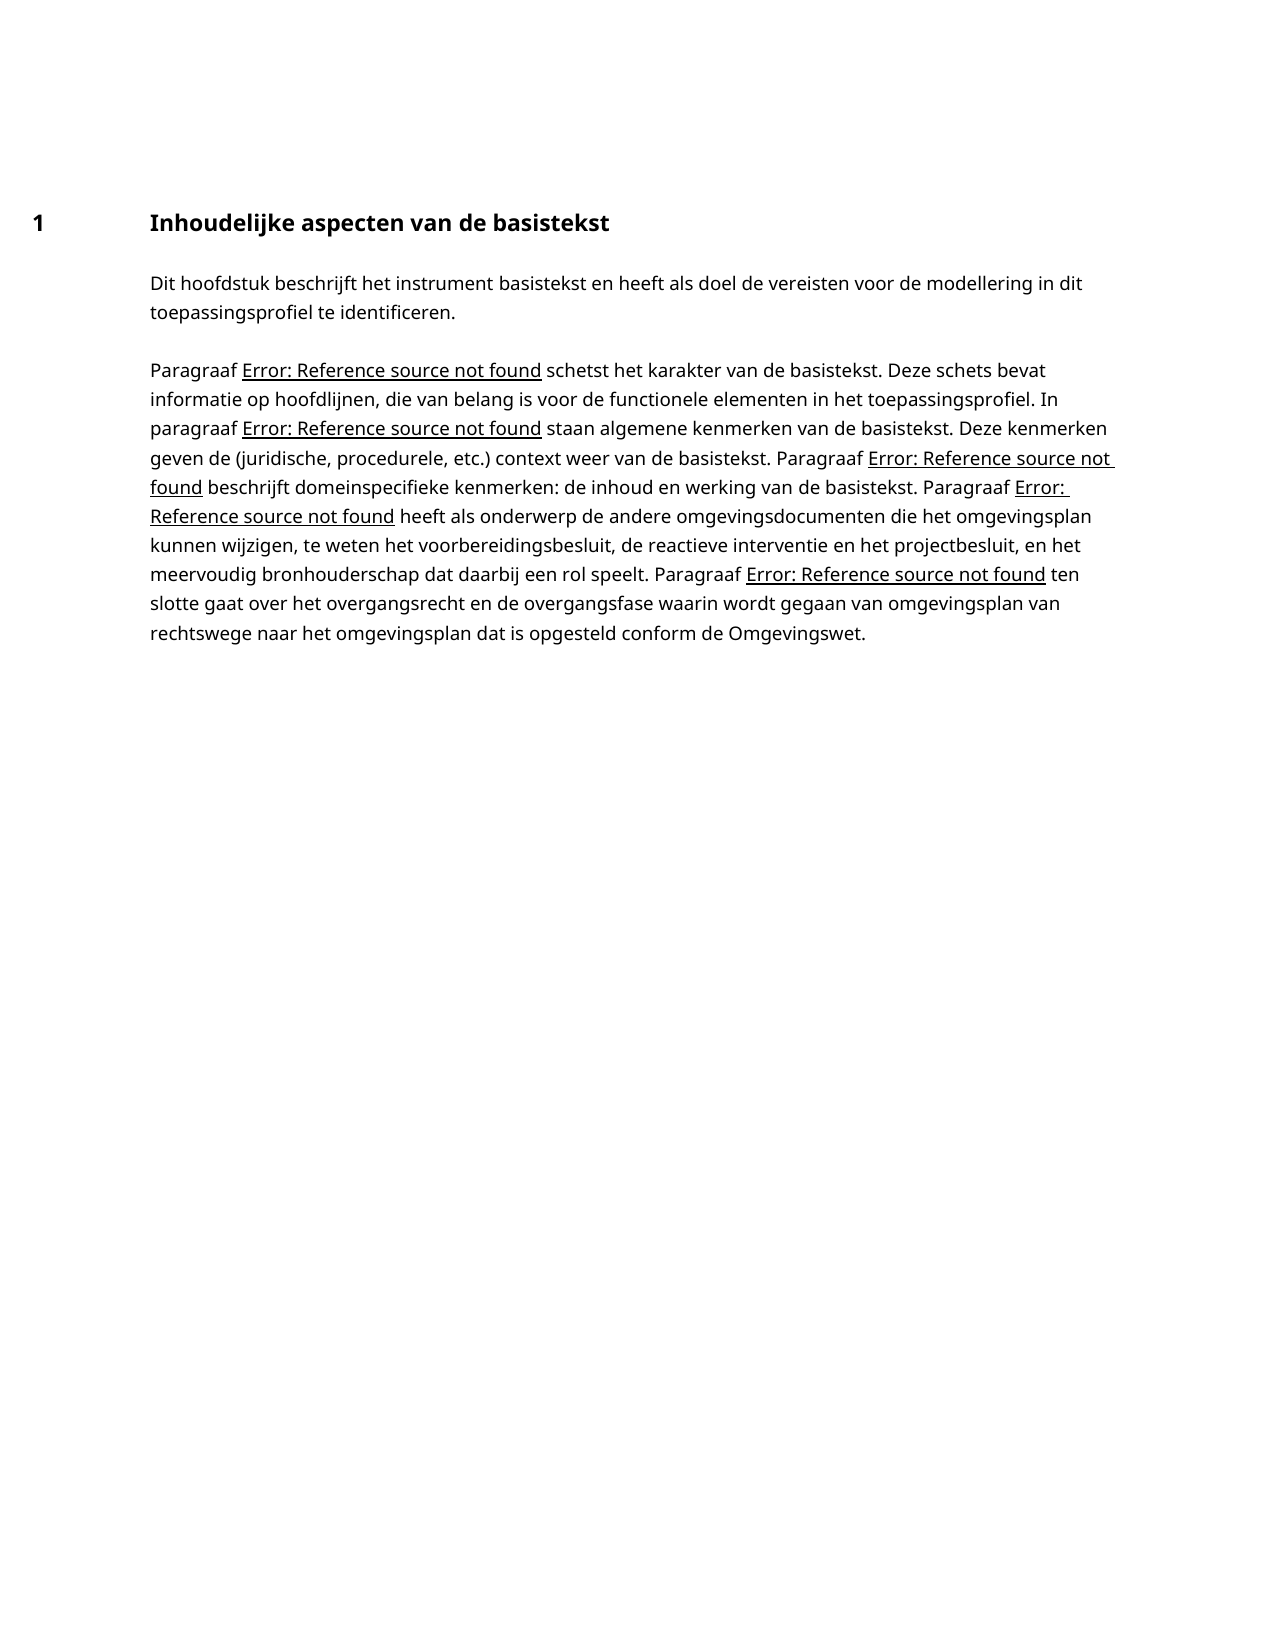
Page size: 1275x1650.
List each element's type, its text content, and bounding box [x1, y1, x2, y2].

subtitle Inhoudelijke aspecten van [32, 208, 1125, 237]
text Dit hoofdstuk beschrijft het instrument en heeft als doel de vereisten voor de modellering in dit toepassingsprofiel te identificeren. [150, 267, 1125, 325]
